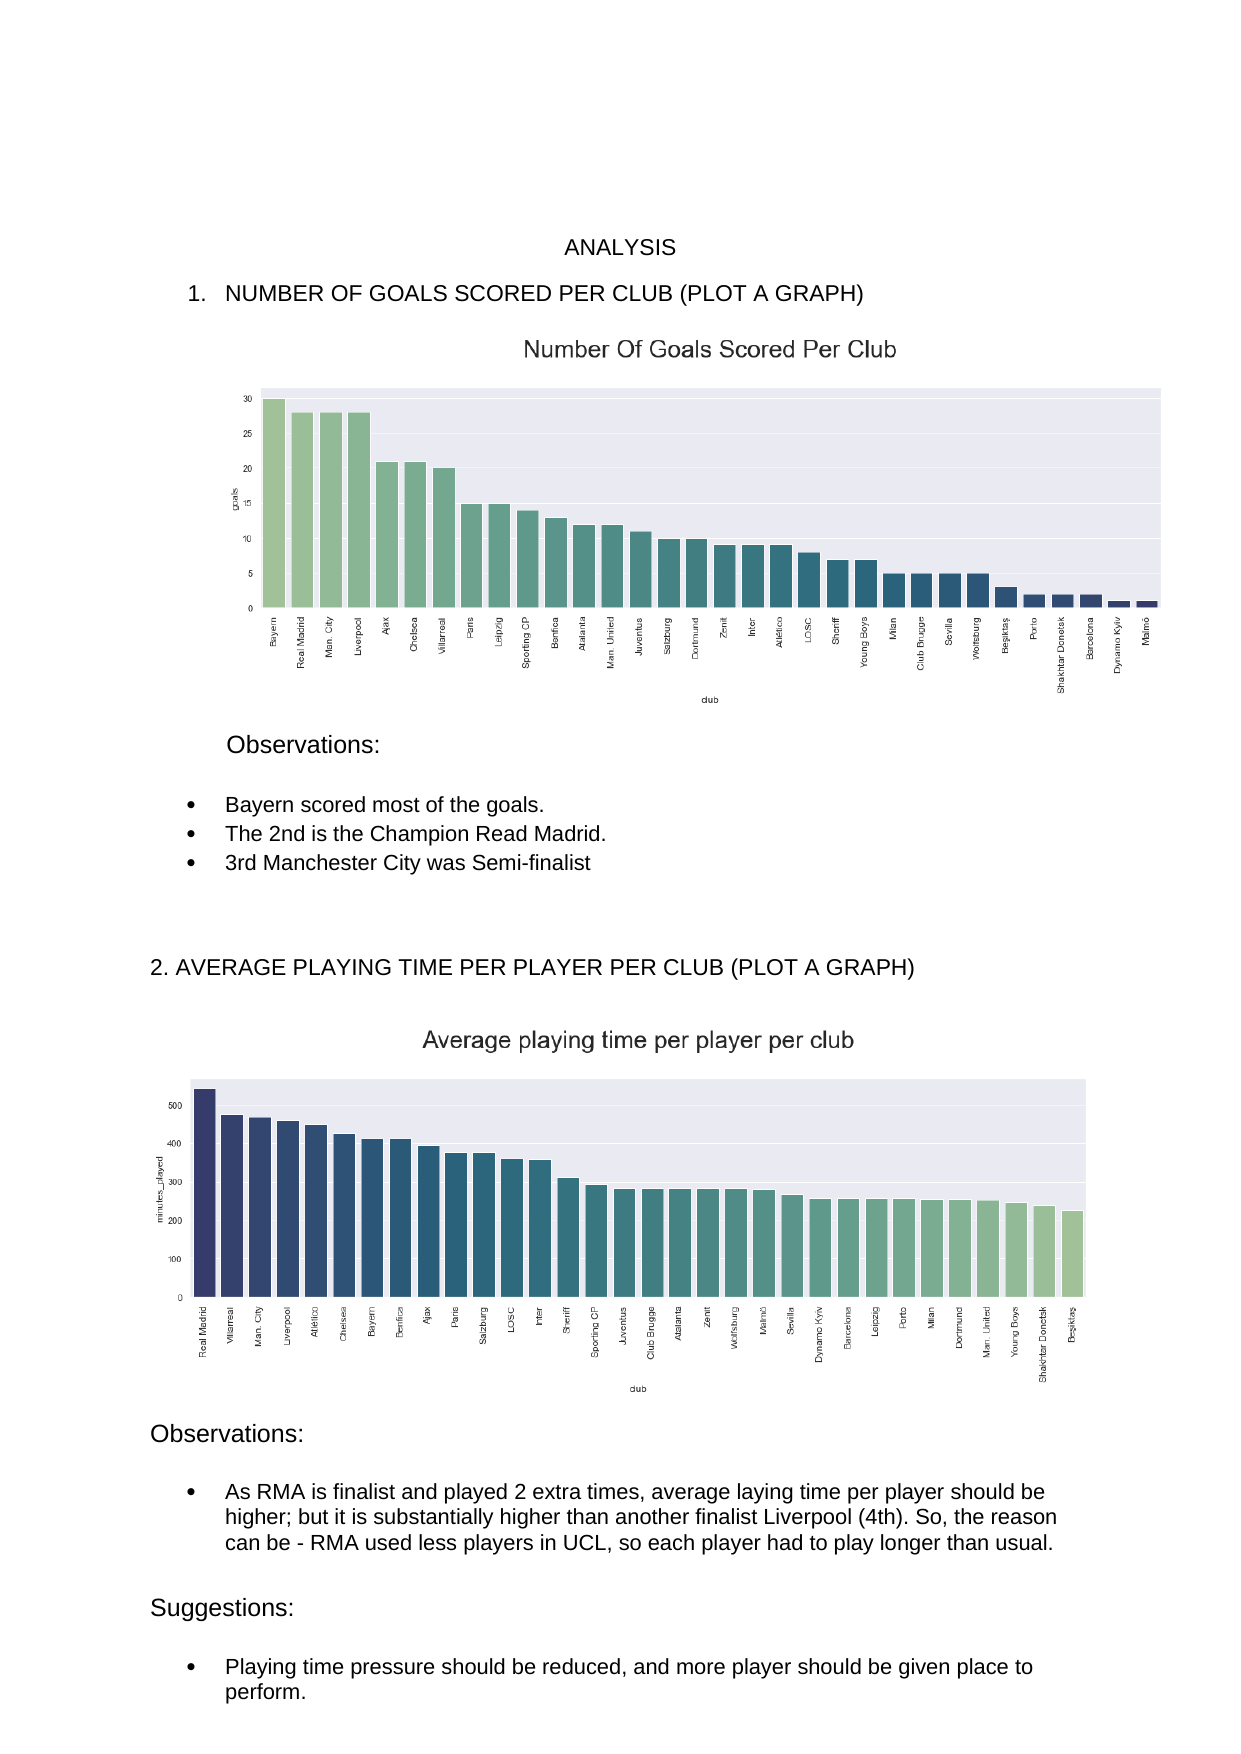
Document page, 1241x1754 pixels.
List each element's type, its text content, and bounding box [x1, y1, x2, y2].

picture [150, 998, 1091, 1398]
text ANALYSIS [150, 234, 1090, 261]
list 3rd Manchester City was Semi-finalist [187, 850, 1090, 876]
text 2. AVERAGE PLAYING TIME PER PLAYER PER CLUB (PLOT A GRAPH) [150, 953, 1090, 980]
list NUMBER OF GOALS SCORED PER CLUB (PLOT A GRAPH) [187, 279, 1090, 306]
list The 2nd is the Champion Read Madrid. [187, 821, 1090, 847]
list As RMA is finalist and played 2 extra times, average laying time per player should be higher; but it is substantially higher than another finalist Liverpool (4th). So, the reason can be - RMA used less players in UCL, so each player had to play longer than usual. [187, 1479, 1090, 1555]
subtitle Observations: [150, 1419, 1090, 1448]
list Playing time pressure should be reduced, and more player should be given place to perform. [187, 1654, 1090, 1704]
subtitle Observations: [150, 730, 1090, 759]
picture [225, 307, 1166, 709]
list Bayern scored most of the goals. [187, 792, 1090, 818]
subtitle Suggestions: [150, 1593, 1090, 1622]
